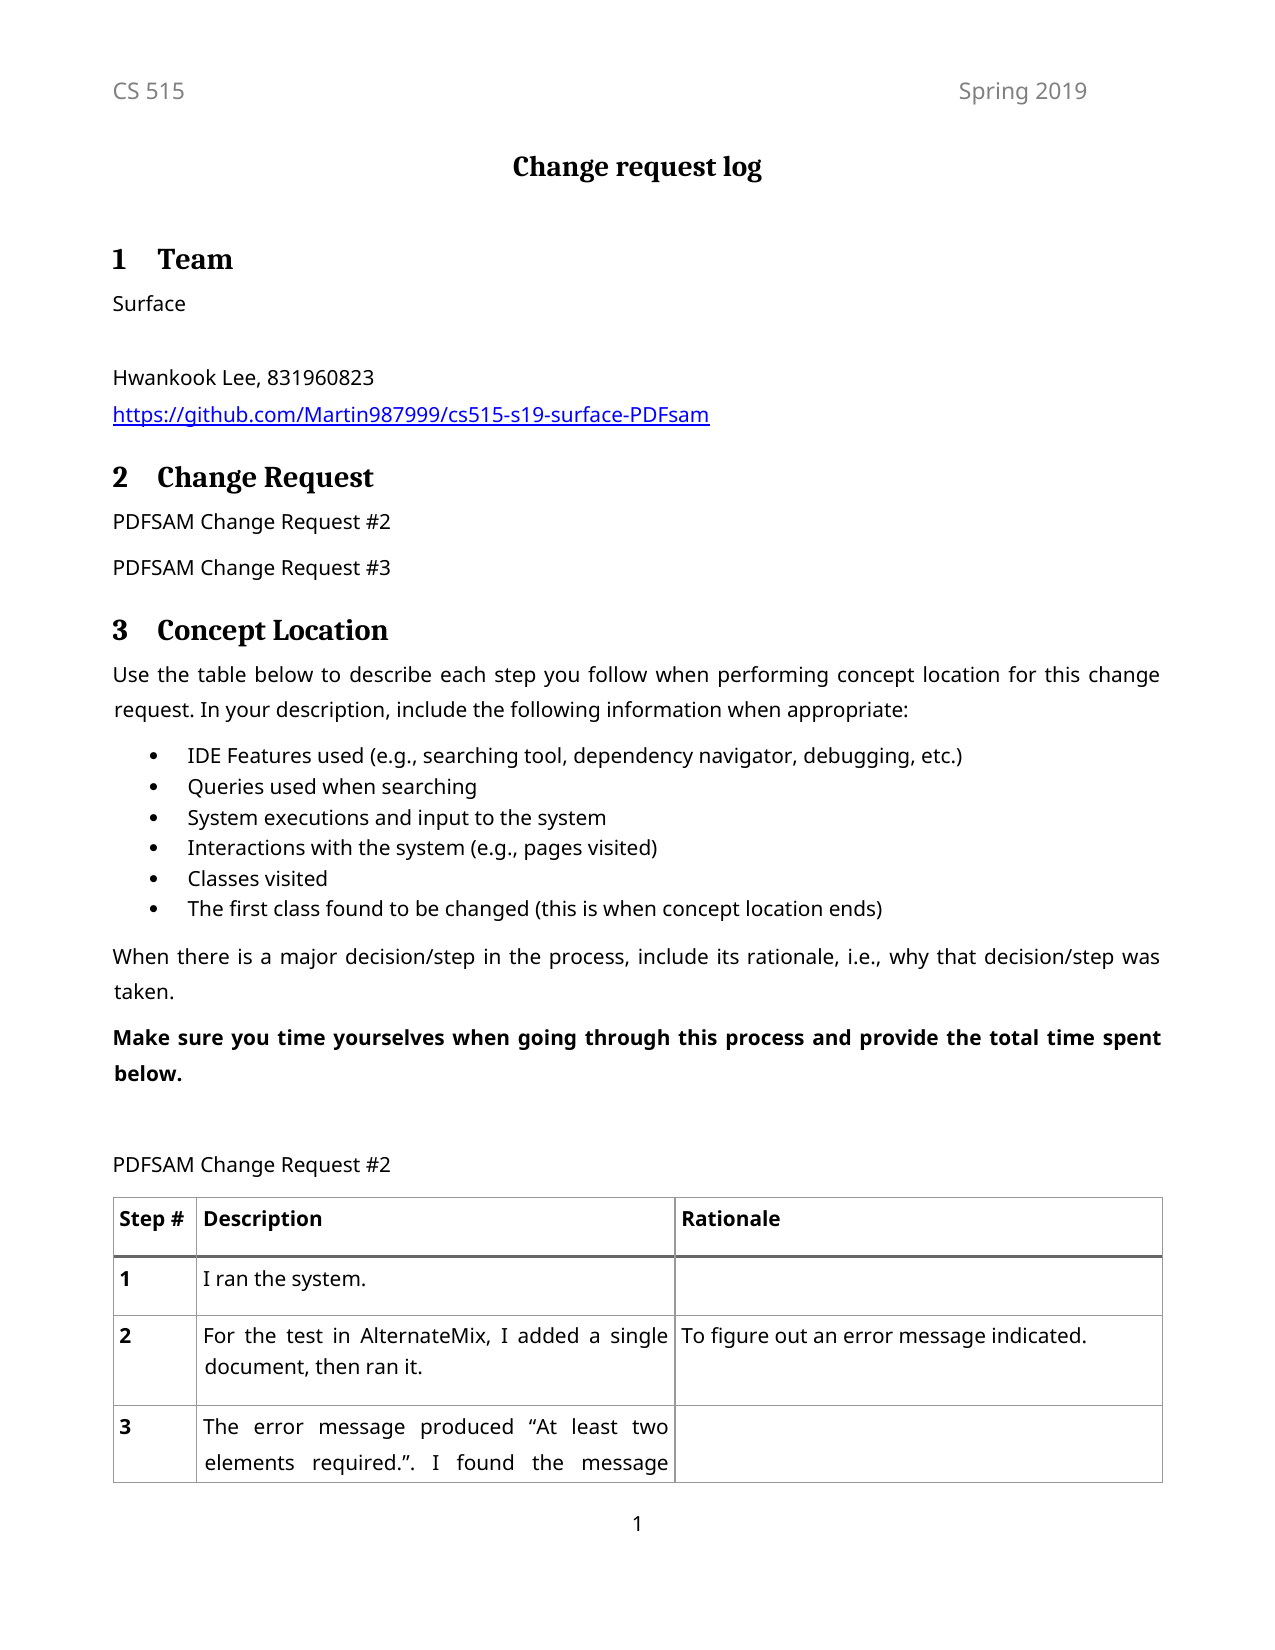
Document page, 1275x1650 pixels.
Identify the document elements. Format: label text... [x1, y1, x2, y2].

text Make sure you time yourselves when going through this process and provide the total time spent below. [112, 1023, 1162, 1087]
table_cell 3 [114, 1406, 196, 1482]
table_header Step # [114, 1198, 196, 1254]
table_header Description [197, 1198, 674, 1254]
table_cell [676, 1258, 1162, 1314]
table_cell [676, 1406, 1162, 1482]
subtitle Team [112, 243, 1162, 277]
table_cell For the test in AlternateMix, I added a single document, then ran it. [197, 1316, 674, 1405]
subtitle Change Request [112, 461, 1162, 496]
list Classes visited [150, 864, 1162, 892]
text Hwankook Lee, 831960823 [112, 363, 1162, 392]
table_header Rationale [676, 1198, 1162, 1254]
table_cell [197, 1406, 674, 1482]
table_cell 2 [114, 1316, 196, 1405]
text https://github.com/Martin987999/cs515-s19-surface-PDFsam [112, 400, 1162, 429]
list Queries used when searching [150, 772, 1162, 800]
table_cell To figure out an error message indicated. [676, 1316, 1162, 1405]
text Surface [112, 289, 1162, 317]
list The first class found to be changed (this is when concept location ends) [150, 894, 1162, 923]
table_cell I ran the system. [197, 1258, 674, 1314]
text When there is a major decision/step in the process, include its rationale, i.e., why that decision/step was taken. [112, 942, 1162, 1006]
list Interactions with the system (e.g., pages visited) [150, 833, 1162, 862]
list System executions and input to the system [150, 803, 1162, 831]
table_cell 1 [114, 1258, 196, 1314]
title Change request log [112, 150, 1162, 183]
text PDFSAM Change Request #2 [112, 1151, 1162, 1179]
text PDFSAM Change Request #2 [112, 507, 1162, 536]
list IDE Features used (e.g., searching tool, dependency navigator, debugging, etc.) [150, 741, 1162, 770]
text Use the table below to describe each step you follow when performing concept location for this change request. In your description, include the following information when appropriate: [112, 660, 1162, 724]
text PDFSAM Change Request #3 [112, 553, 1162, 581]
subtitle Concept Location [112, 613, 1162, 648]
